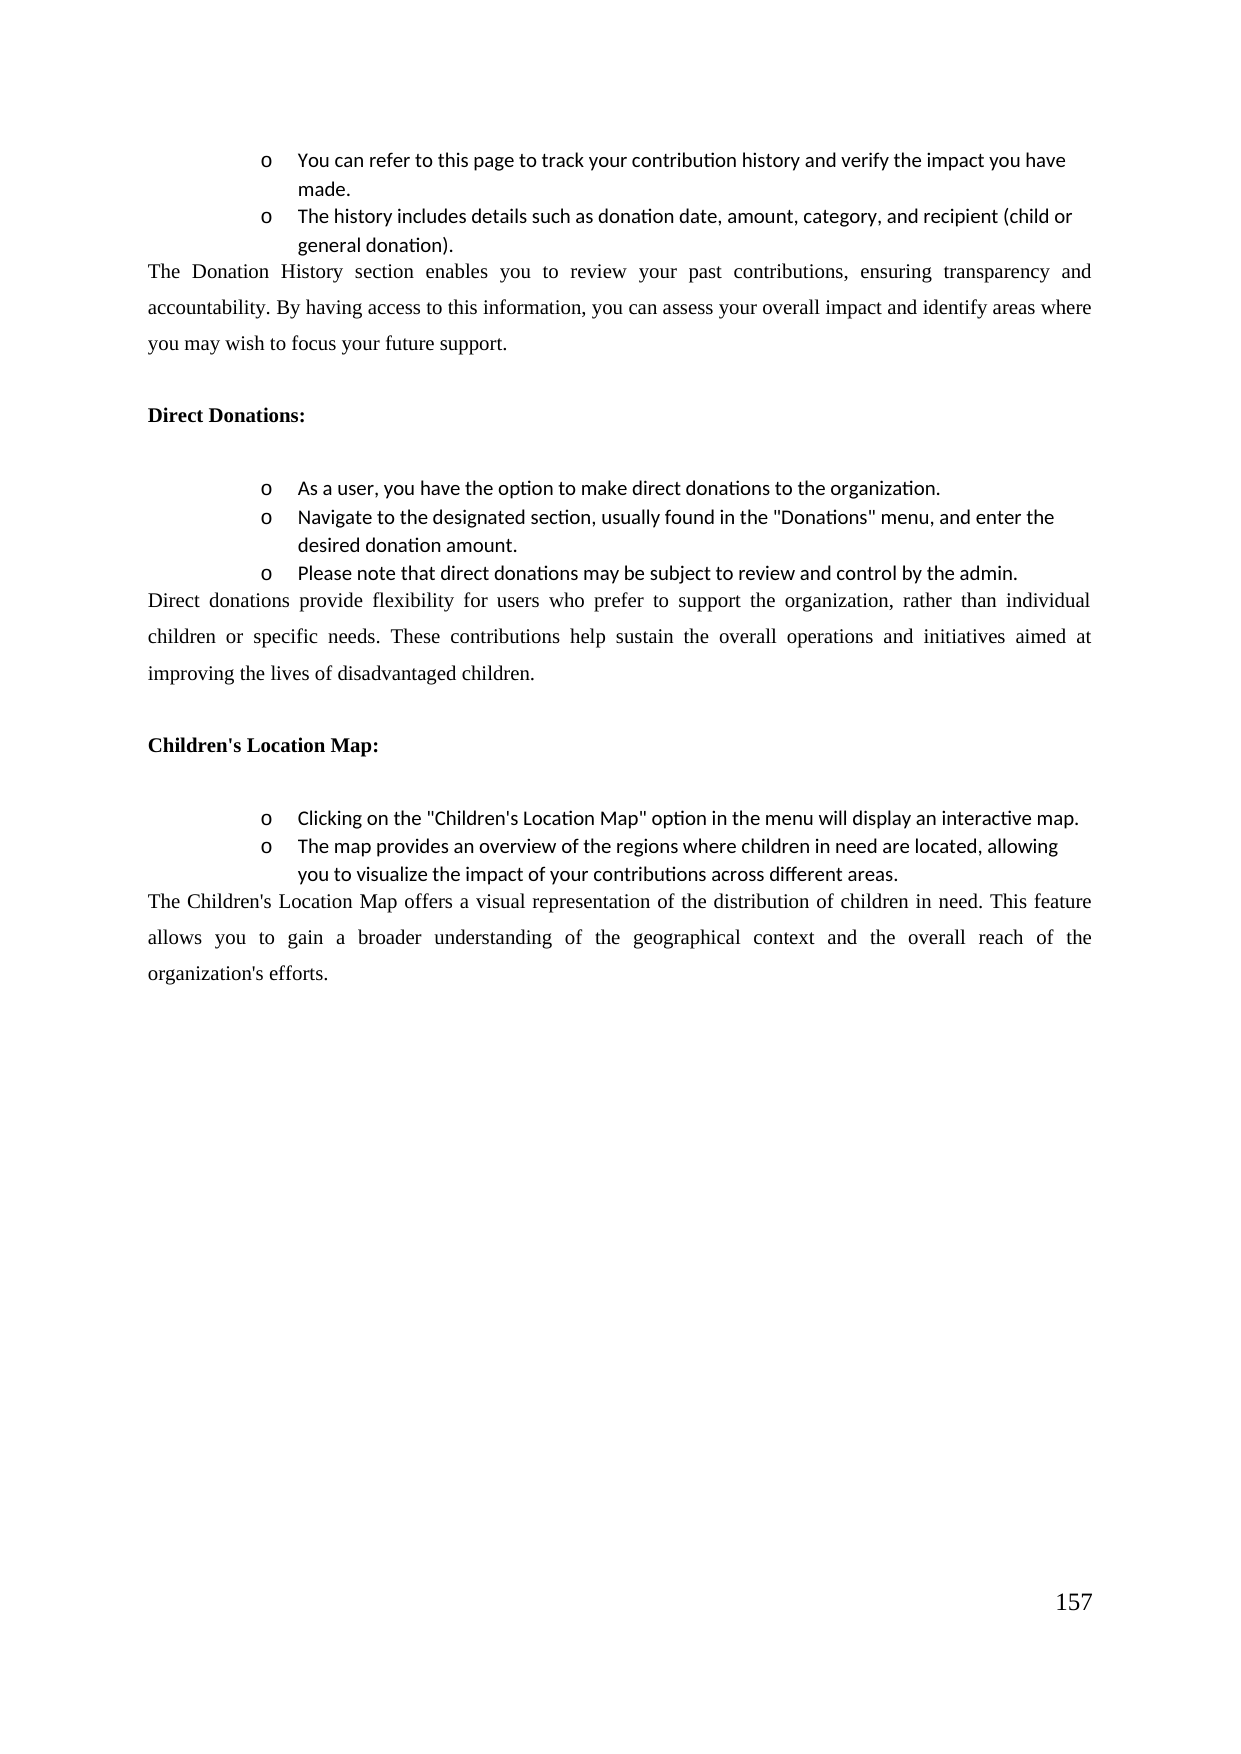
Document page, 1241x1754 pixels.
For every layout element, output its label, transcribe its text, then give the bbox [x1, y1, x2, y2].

text Direct donations provide flexibility for users who prefer to support the organization, rather than individual children or specific needs. These contributions help sustain the overall operations and initiatives aimed at improving the lives of disadvantaged children. [148, 588, 1093, 684]
list You can refer to this page to track your contribution history and verify the impact you have made. [260, 148, 1093, 201]
text Direct Donations: [148, 403, 1093, 427]
list Please note that direct donations may be subject to review and control by the admin. [260, 560, 1093, 586]
list As a user, you have the option to make direct donations to the organization. [260, 476, 1093, 502]
list Clicking on the "Children's Location Map" option in the menu will display an interactive map. [260, 805, 1093, 831]
text The Children's Location Map offers a visual representation of the distribution of children in need. This feature allows you to gain a broader understanding of the geographical context and the overall reach of the organization's efforts. [148, 889, 1093, 985]
list The map provides an overview of the regions where children in need are located, allowing you to visualize the impact of your contributions across different areas. [260, 833, 1093, 887]
list Navigate to the designated section, usually found in the "Donations" menu, and enter the desired donation amount. [260, 504, 1093, 558]
text Children's Location Map: [148, 733, 1093, 757]
list The history includes details such as donation date, amount, category, and recipient (child or general donation). [260, 203, 1093, 257]
text The Donation History section enables you to review your past contributions, ensuring transparency and accountability. By having access to this information, you can assess your overall impact and identify areas where you may wish to focus your future support. [148, 259, 1093, 355]
